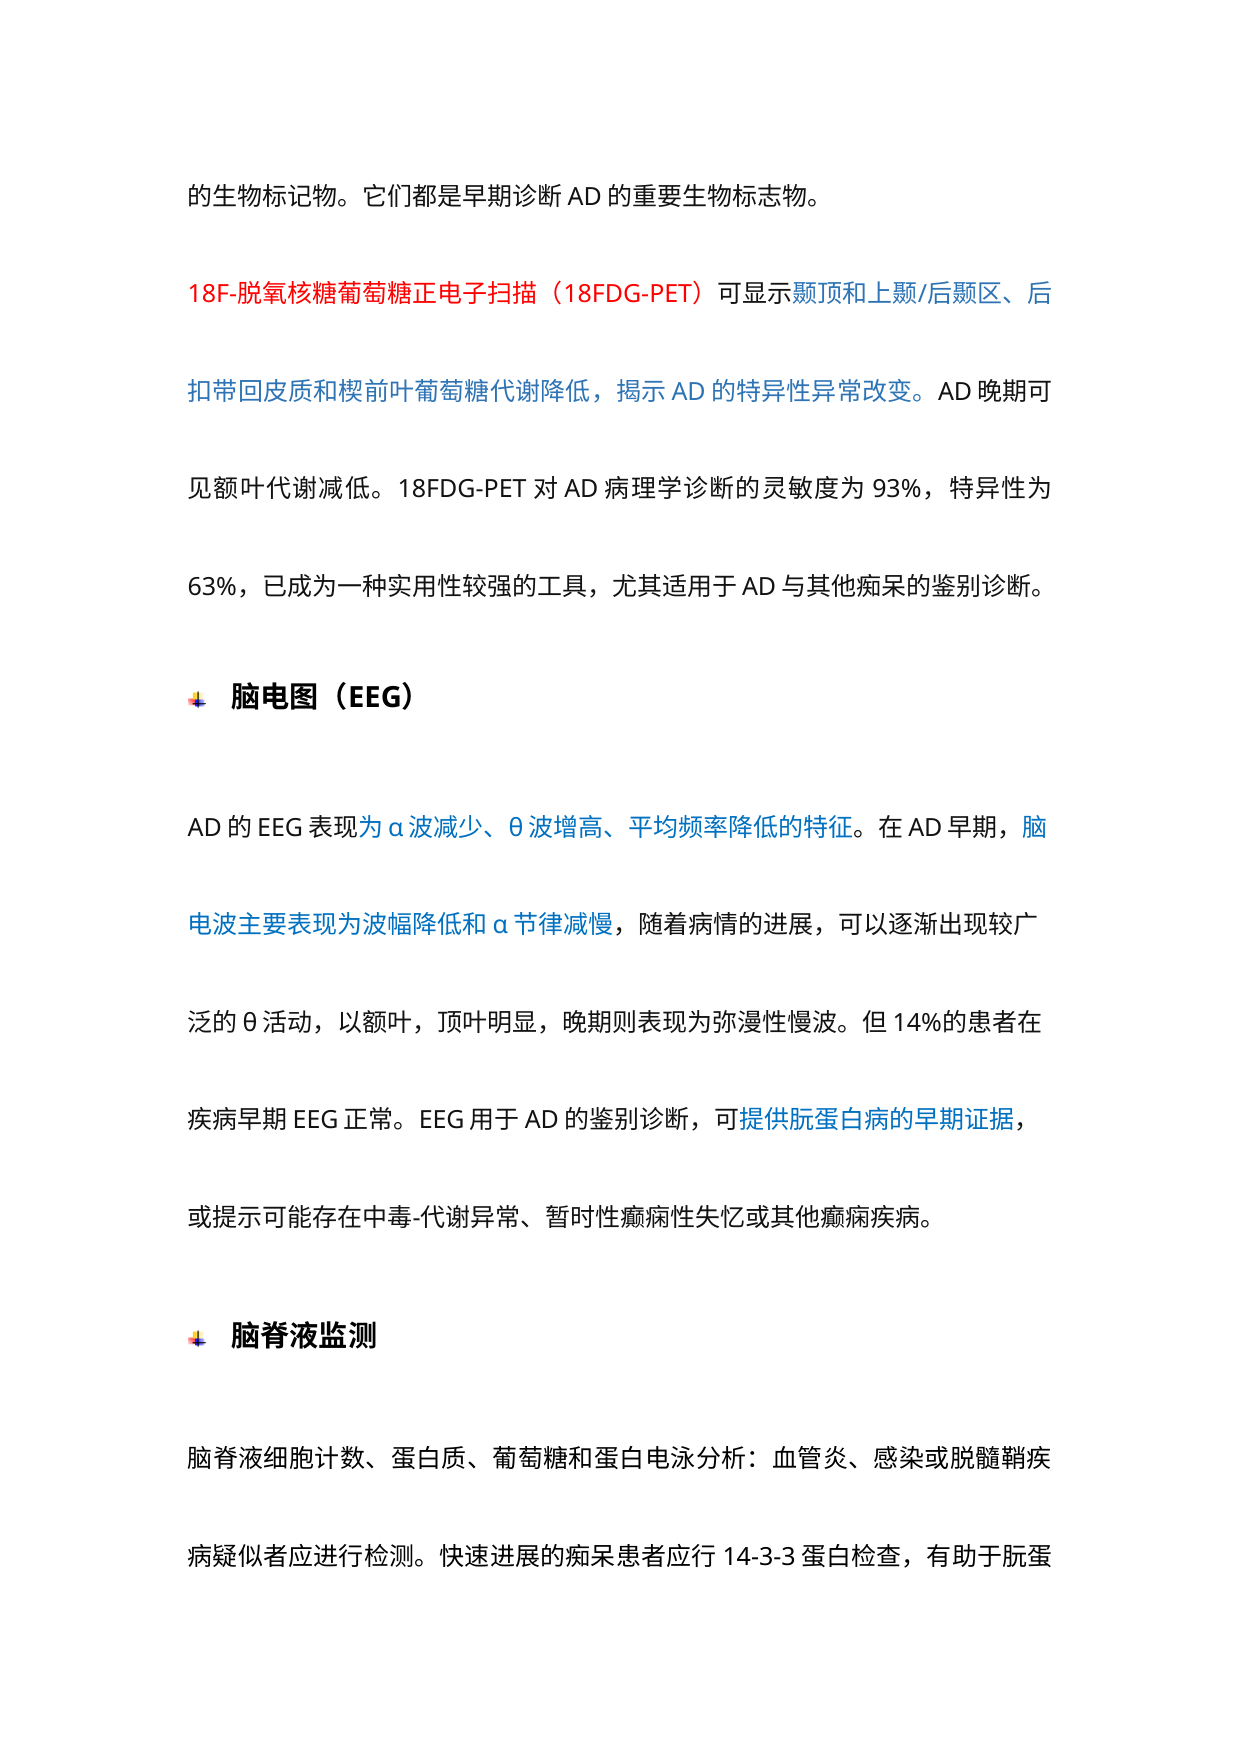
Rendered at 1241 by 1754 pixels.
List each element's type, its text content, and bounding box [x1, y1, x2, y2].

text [187, 162, 1053, 617]
subtitle 脑脊液监测 [187, 1301, 1053, 1366]
picture [188, 1329, 206, 1347]
text AD的EEG表现为α波减少、θ波增高、平均频率降低的特征。在AD早期，脑电波主要表现为波幅降低和α节律减慢，随着病情的进展，可以逐渐出现较广泛的θ活动，以额叶，顶叶明显，晚期则表现为弥漫性慢波。但14%的患者在疾病早期EEG正常。EEG用于AD的鉴别诊断，可提供朊蛋白病的早期证据，或提示可能存在中毒-代谢异常、暂时性癫痫性失忆或其他癫痫疾病。 [187, 793, 1053, 1248]
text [187, 1424, 1053, 1587]
picture [188, 690, 206, 708]
subtitle 脑电图（EEG） [187, 662, 1053, 727]
